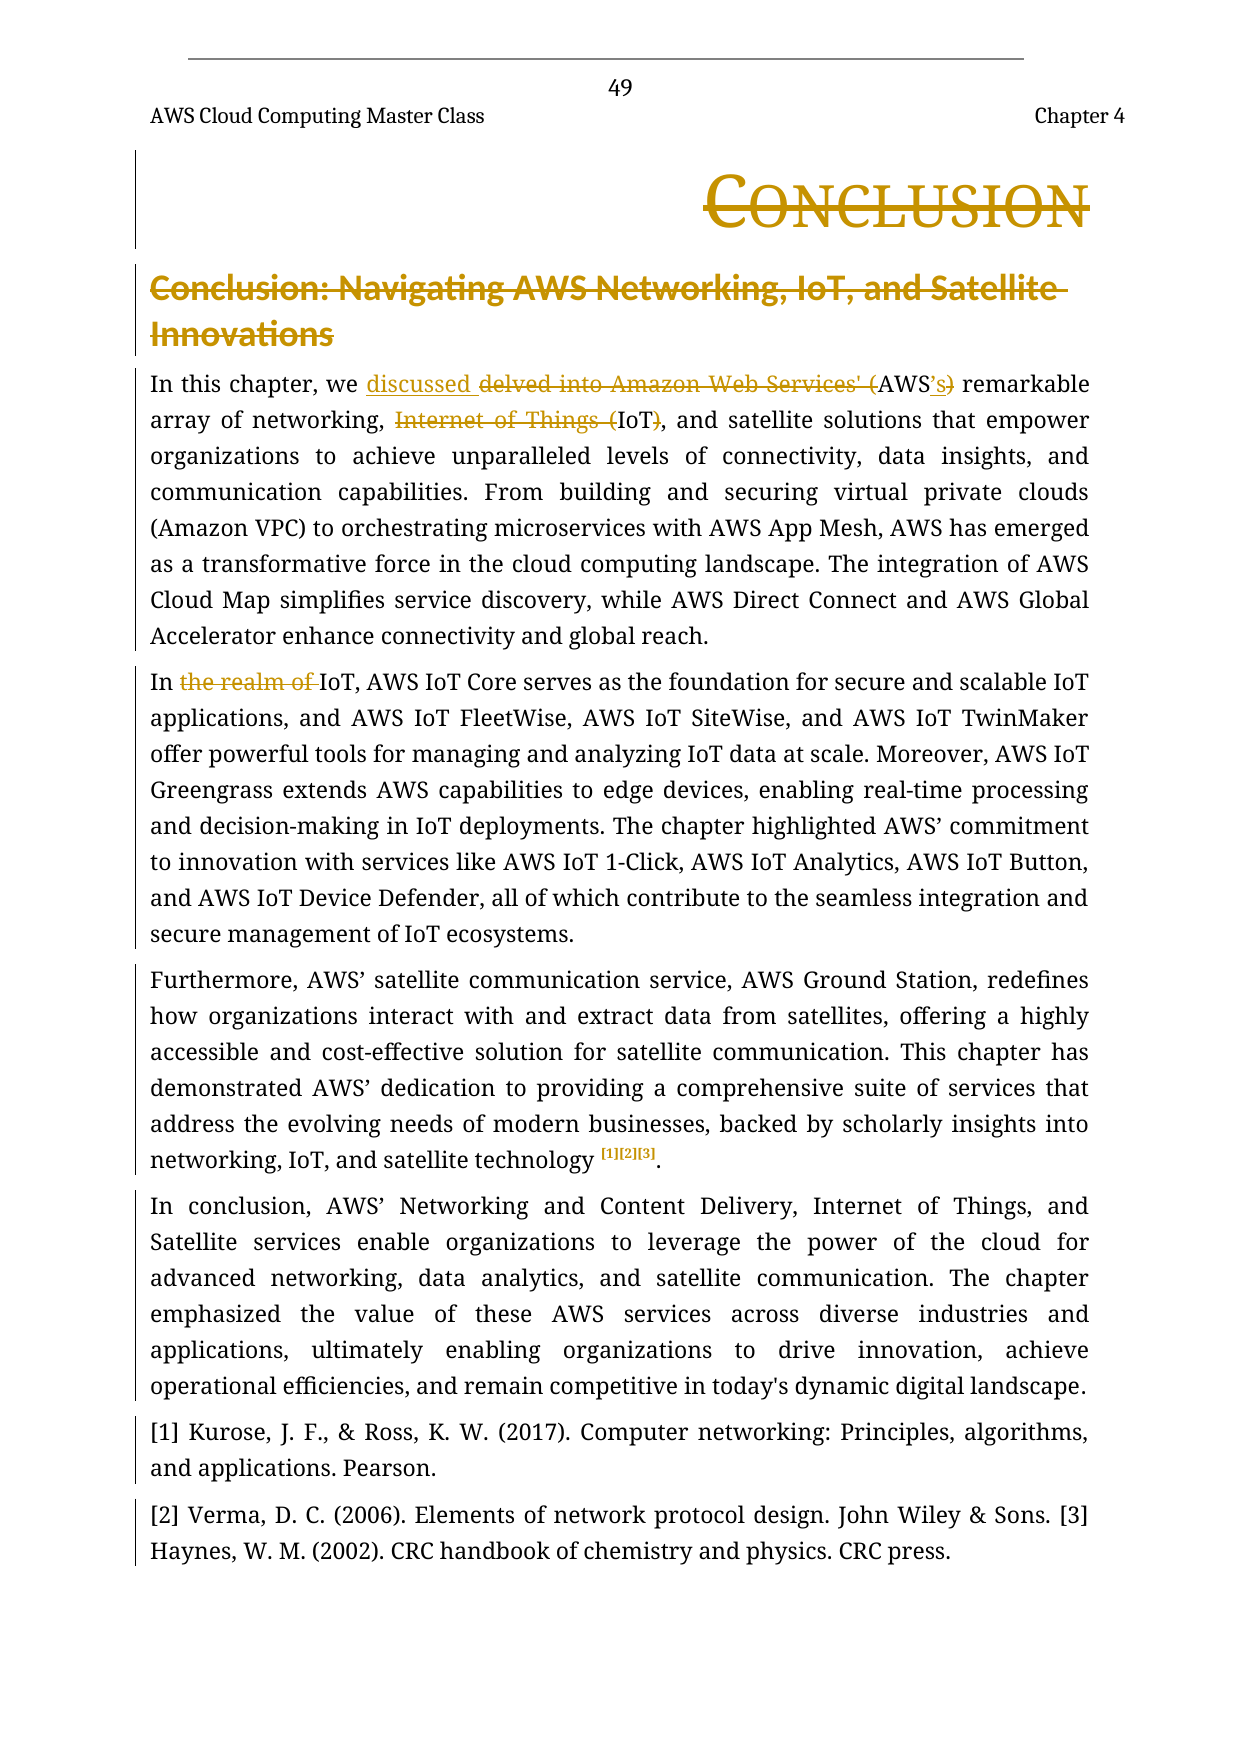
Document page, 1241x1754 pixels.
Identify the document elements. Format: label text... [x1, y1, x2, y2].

text [2] Verma, D. C. (2006). Elements of network protocol design. John Wiley & Sons. [3] Haynes, W. M. (2002). CRC handbook of chemistry and physics. CRC press. [150, 1499, 1090, 1566]
text In this chapter, we AWS remarkable array of networking, IoT, and satellite solutions that empower organizations to achieve unparalleled levels of connectivity, data insights, and communication capabilities. From building and securing virtual private clouds (Amazon VPC) to orchestrating microservices with AWS App Mesh, AWS has emerged as a transformative force in the cloud computing landscape. The integration of AWS Cloud Map simplifies service discovery, while AWS Direct Connect and AWS Global Accelerator enhance connectivity and global reach. [150, 368, 1090, 651]
text Furthermore, AWS’ satellite communication service, AWS Ground Station, redefines how organizations interact with and extract data from satellites, offering a highly accessible and cost-effective solution for satellite communication. This chapter has demonstrated AWS’ dedication to providing a comprehensive suite of services that address the evolving needs of modern businesses, backed by scholarly insights into networking, IoT, and satellite technology [1][2][3]. [150, 964, 1090, 1175]
text In conclusion, AWS’ Networking and Content Delivery, Internet of Things, and Satellite services enable organizations to leverage the power of the cloud for advanced networking, data analytics, and satellite communication. The chapter emphasized the value of these AWS services across diverse industries and applications, ultimately enabling organizations to drive innovation, achieve operational efficiencies, and remain competitive in today's dynamic digital landscape. [150, 1190, 1090, 1401]
text In IoT, AWS IoT Core serves as the foundation for secure and scalable IoT applications, and AWS IoT FleetWise, AWS IoT SiteWise, and AWS IoT TwinMaker offer powerful tools for managing and analyzing IoT data at scale. Moreover, AWS IoT Greengrass extends AWS capabilities to edge devices, enabling real-time processing and decision-making in IoT deployments. The chapter highlighted AWS’ commitment to innovation with services like AWS IoT 1-Click, AWS IoT Analytics, AWS IoT Button, and AWS IoT Device Defender, all of which contribute to the seamless integration and secure management of IoT ecosystems. [150, 666, 1090, 949]
text [1] Kurose, J. F., & Ross, K. W. (2017). Computer networking: Principles, algorithms, and applications. Pearson. [150, 1416, 1090, 1483]
